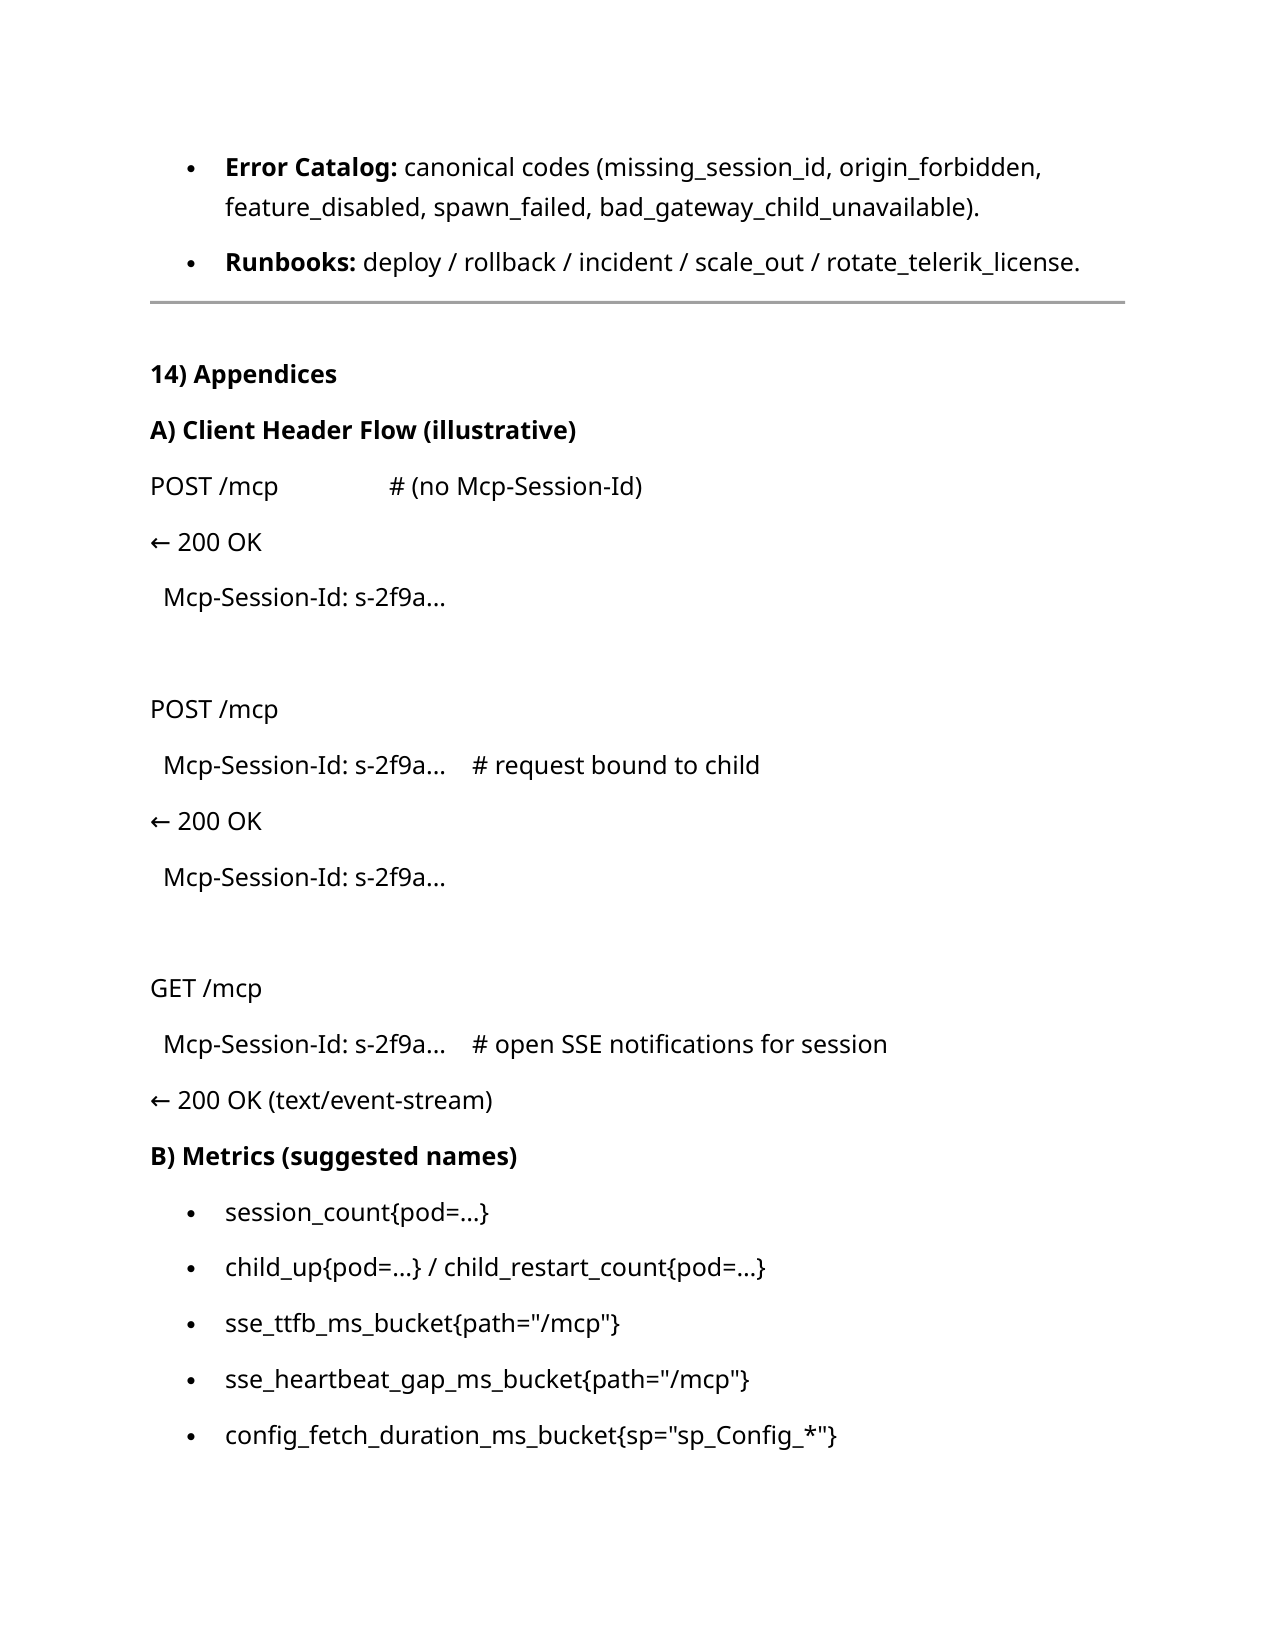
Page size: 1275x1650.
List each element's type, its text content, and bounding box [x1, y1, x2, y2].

text B) Metrics (suggested names) [150, 1138, 1125, 1172]
text 14) Appendices [150, 357, 1125, 391]
text Mcp-Session-Id: s-2f9a... # open SSE notifications for session [150, 1027, 1125, 1061]
list Error Catalog: canonical codes (missing_session_id, origin_forbidden, feature_disabled, spawn_failed, bad_gateway_child_unavailable). [187, 150, 1125, 223]
text A) Client Header Flow (illustrative) [150, 412, 1125, 447]
list config_fetch_duration_ms_bucket{sp="sp_Config_*"} [187, 1417, 1125, 1452]
list child_up{pod=…} / child_restart_count{pod=…} [187, 1250, 1125, 1284]
text Mcp-Session-Id: s-2f9a... [150, 580, 1125, 614]
list sse_heartbeat_gap_ms_bucket{path="/mcp"} [187, 1362, 1125, 1396]
text Mcp-Session-Id: s-2f9a... [150, 859, 1125, 893]
text ← 200 OK [150, 803, 1125, 837]
list sse_ttfb_ms_bucket{path="/mcp"} [187, 1306, 1125, 1340]
text ← 200 OK [150, 524, 1125, 558]
text POST /mcp [150, 692, 1125, 726]
text Mcp-Session-Id: s-2f9a... # request bound to child [150, 747, 1125, 782]
text GET /mcp [150, 971, 1125, 1005]
text ← 200 OK (text/event-stream) [150, 1082, 1125, 1117]
list session_count{pod=…} [187, 1194, 1125, 1228]
text POST /mcp # (no Mcp-Session-Id) [150, 468, 1125, 502]
list Runbooks: deploy / rollback / incident / scale_out / rotate_telerik_license. [187, 245, 1125, 279]
